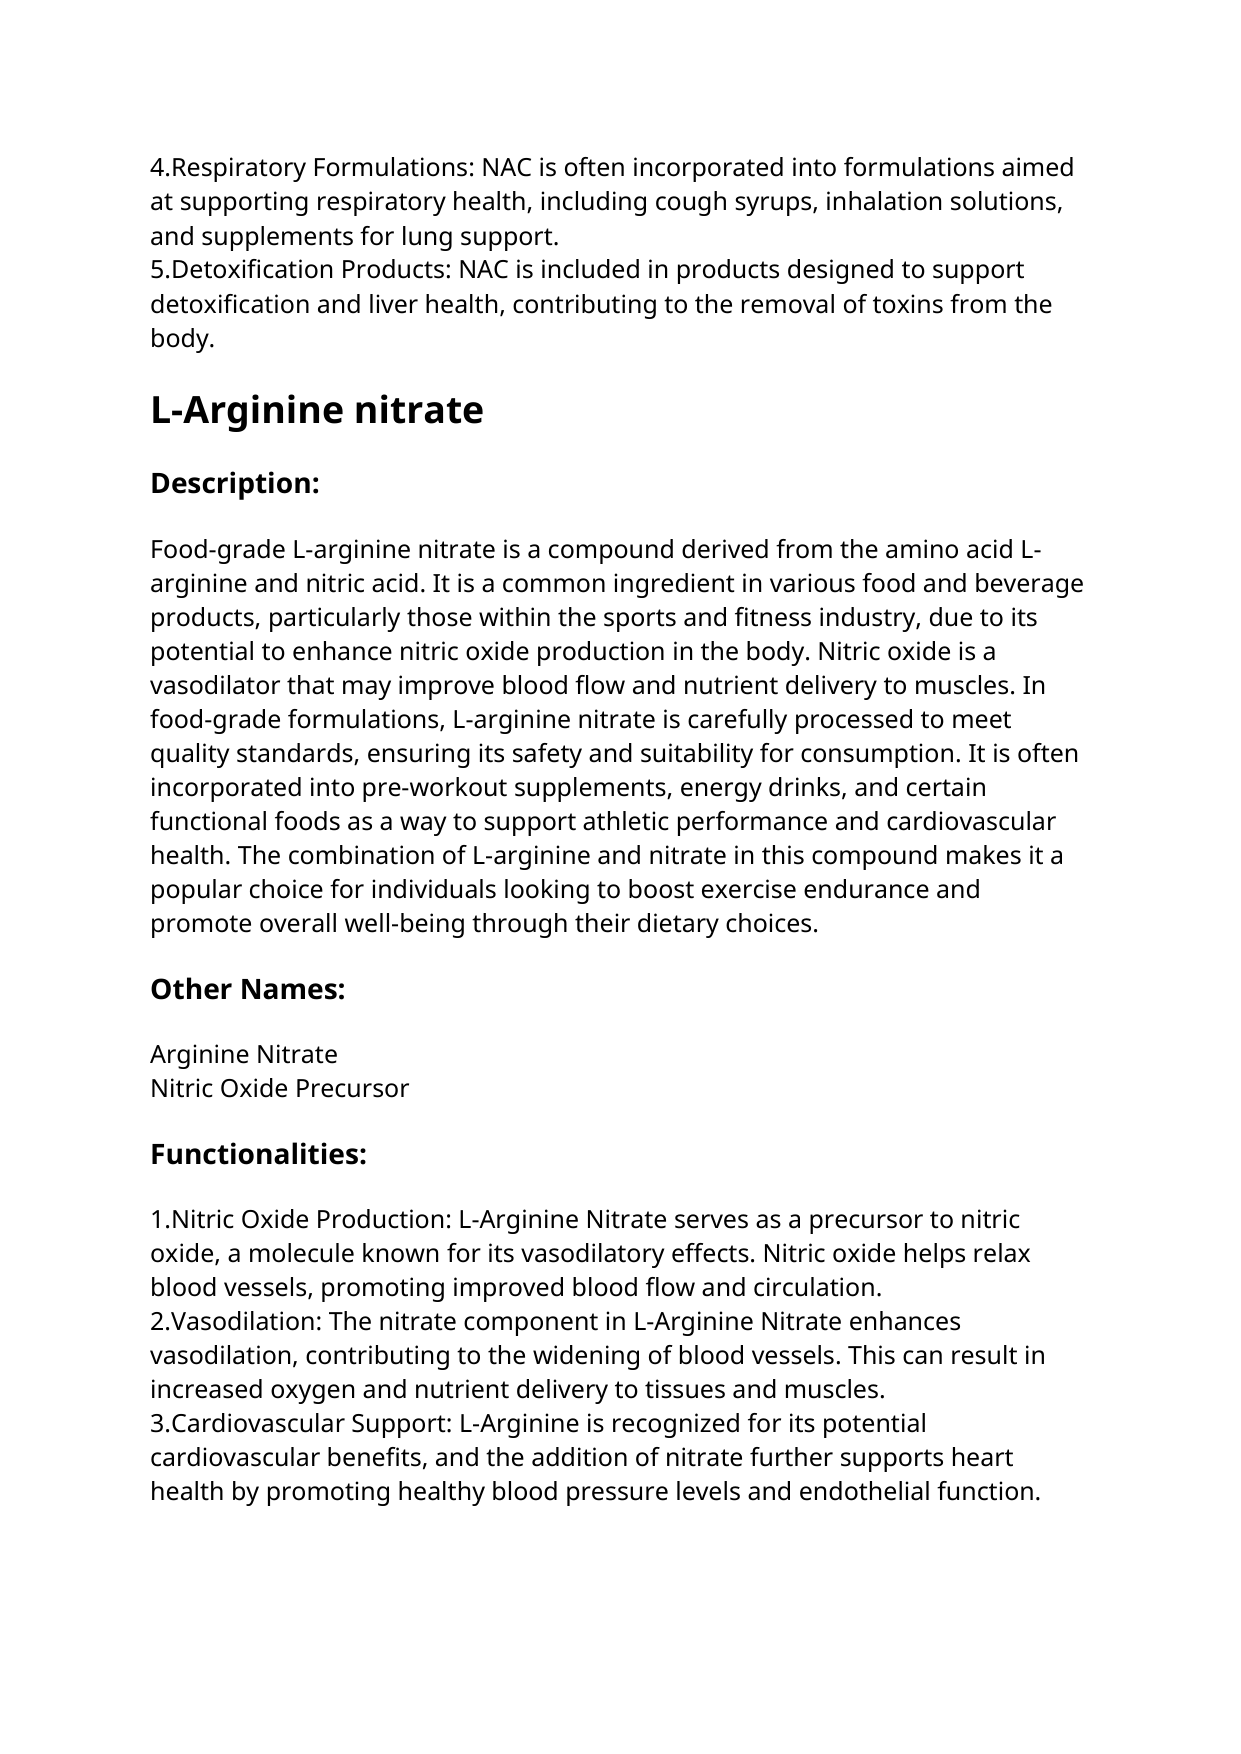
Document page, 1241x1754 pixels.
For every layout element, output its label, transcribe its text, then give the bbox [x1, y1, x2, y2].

text Arginine Nitrate [150, 1037, 1090, 1071]
text Nitric Oxide Precursor [150, 1071, 1090, 1105]
text 2.Vasodilation: The nitrate component in L-Arginine Nitrate enhances vasodilation, contributing to the widening of blood vessels. This can result in increased oxygen and nutrient delivery to tissues and muscles. [150, 1304, 1090, 1406]
text 3.Cardiovascular Support: L-Arginine is recognized for its potential cardiovascular benefits, and the addition of nitrate further supports heart health by promoting healthy blood pressure levels and endothelial function. [150, 1406, 1090, 1508]
text 1.Nitric Oxide Production: L-Arginine Nitrate serves as a precursor to nitric oxide, a molecule known for its vasodilatory effects. Nitric oxide helps relax blood vessels, promoting improved blood flow and circulation. [150, 1201, 1090, 1304]
subtitle Functionalities: [150, 1134, 1090, 1172]
subtitle L-Arginine nitrate [150, 383, 1090, 434]
text Food-grade L-arginine nitrate is a compound derived from the amino acid L-arginine and nitric acid. It is a common ingredient in various food and beverage products, particularly those within the sports and fitness industry, due to its potential to enhance nitric oxide production in the body. Nitric oxide is a vasodilator that may improve blood flow and nutrient delivery to muscles. In food-grade formulations, L-arginine nitrate is carefully processed to meet quality standards, ensuring its safety and suitability for consumption. It is often incorporated into pre-workout supplements, energy drinks, and certain functional foods as a way to support athletic performance and cardiovascular health. The combination of L-arginine and nitrate in this compound makes it a popular choice for individuals looking to boost exercise endurance and promote overall well-being through their dietary choices. [150, 531, 1090, 940]
subtitle Other Names: [150, 969, 1090, 1007]
text 4.Respiratory Formulations: NAC is often incorporated into formulations aimed at supporting respiratory health, including cough syrups, inhalation solutions, and supplements for lung support. [150, 150, 1090, 252]
subtitle Description: [150, 464, 1090, 502]
text 5.Detoxification Products: NAC is included in products designed to support detoxification and liver health, contributing to the removal of toxins from the body. [150, 252, 1090, 354]
